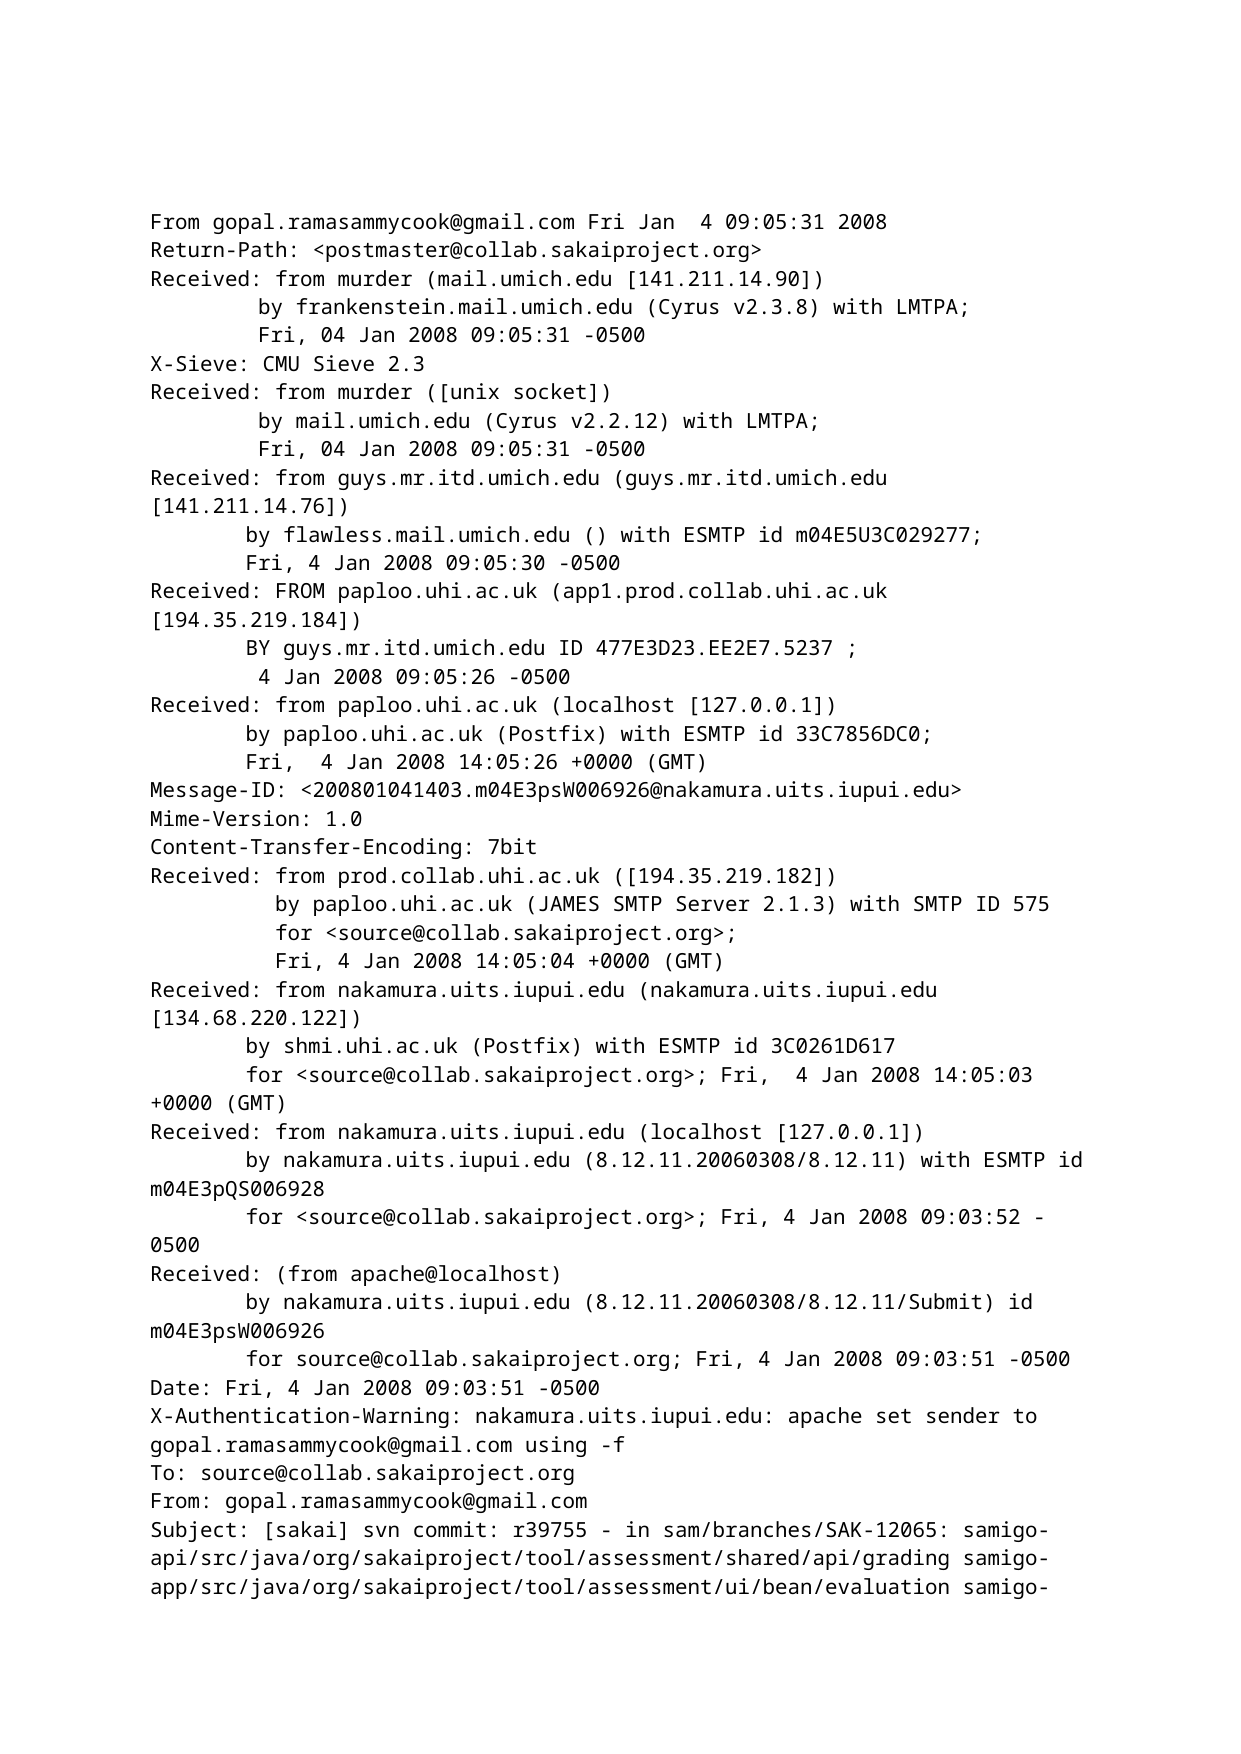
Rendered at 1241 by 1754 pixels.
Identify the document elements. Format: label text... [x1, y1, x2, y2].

text BY guys.mr.itd.umich.edu ID 477E3D23.EE2E7.5237 ; [150, 633, 1090, 662]
text To: source@collab.sakaiproject.org [150, 1458, 1090, 1487]
text by shmi.uhi.ac.uk (Postfix) with ESMTP id 3C0261D617 [150, 1032, 1090, 1060]
text Fri, 4 Jan 2008 09:05:30 -0500 [150, 548, 1090, 577]
text Fri, 04 Jan 2008 09:05:31 -0500 [150, 321, 1090, 349]
text by nakamura.uits.iupui.edu (8.12.11.20060308/8.12.11/Submit) id m04E3psW006926 [150, 1287, 1090, 1344]
text X-Authentication-Warning: nakamura.uits.iupui.edu: apache set sender to gopal.ramasammycook@gmail.com using -f [150, 1401, 1090, 1458]
text for <source@collab.sakaiproject.org>; Fri, 4 Jan 2008 14:05:03 +0000 (GMT) [150, 1060, 1090, 1117]
text by flawless.mail.umich.edu () with ESMTP id m04E5U3C029277; [150, 520, 1090, 548]
text Fri, 04 Jan 2008 09:05:31 -0500 [150, 434, 1090, 463]
text From: gopal.ramasammycook@gmail.com [150, 1487, 1090, 1515]
text Received: from nakamura.uits.iupui.edu (nakamura.uits.iupui.edu [134.68.220.122]) [150, 975, 1090, 1032]
text X-Sieve: CMU Sieve 2.3 [150, 349, 1090, 377]
text for <source@collab.sakaiproject.org>; Fri, 4 Jan 2008 09:03:52 -0500 [150, 1202, 1090, 1259]
text From gopal.ramasammycook@gmail.com Fri Jan 4 09:05:31 2008 [150, 207, 1090, 235]
text by frankenstein.mail.umich.edu (Cyrus v2.3.8) with LMTPA; [150, 292, 1090, 321]
text by paploo.uhi.ac.uk (Postfix) with ESMTP id 33C7856DC0; [150, 719, 1090, 747]
text Fri, 4 Jan 2008 14:05:04 +0000 (GMT) [150, 946, 1090, 975]
text for source@collab.sakaiproject.org; Fri, 4 Jan 2008 09:03:51 -0500 [150, 1344, 1090, 1373]
text Return-Path: <postmaster@collab.sakaiproject.org> [150, 235, 1090, 264]
text Received: from guys.mr.itd.umich.edu (guys.mr.itd.umich.edu [141.211.14.76]) [150, 463, 1090, 520]
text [150, 1515, 1090, 1600]
text by mail.umich.edu (Cyrus v2.2.12) with LMTPA; [150, 406, 1090, 434]
text Date: Fri, 4 Jan 2008 09:03:51 -0500 [150, 1373, 1090, 1401]
text for <source@collab.sakaiproject.org>; [150, 918, 1090, 946]
text Fri, 4 Jan 2008 14:05:26 +0000 (GMT) [150, 747, 1090, 776]
text Received: (from apache@localhost) [150, 1259, 1090, 1287]
text by paploo.uhi.ac.uk (JAMES SMTP Server 2.1.3) with SMTP ID 575 [150, 889, 1090, 918]
text Received: FROM paploo.uhi.ac.uk (app1.prod.collab.uhi.ac.uk [194.35.219.184]) [150, 577, 1090, 633]
text Mime-Version: 1.0 [150, 804, 1090, 832]
text Content-Transfer-Encoding: 7bit [150, 832, 1090, 861]
text Received: from murder (mail.umich.edu [141.211.14.90]) [150, 264, 1090, 292]
text Message-ID: <200801041403.m04E3psW006926@nakamura.uits.iupui.edu> [150, 776, 1090, 804]
text Received: from nakamura.uits.iupui.edu (localhost [127.0.0.1]) [150, 1117, 1090, 1145]
text 4 Jan 2008 09:05:26 -0500 [150, 662, 1090, 690]
text Received: from paploo.uhi.ac.uk (localhost [127.0.0.1]) [150, 690, 1090, 719]
text Received: from murder ([unix socket]) [150, 377, 1090, 406]
text Received: from prod.collab.uhi.ac.uk ([194.35.219.182]) [150, 861, 1090, 889]
text by nakamura.uits.iupui.edu (8.12.11.20060308/8.12.11) with ESMTP id m04E3pQS006928 [150, 1145, 1090, 1202]
